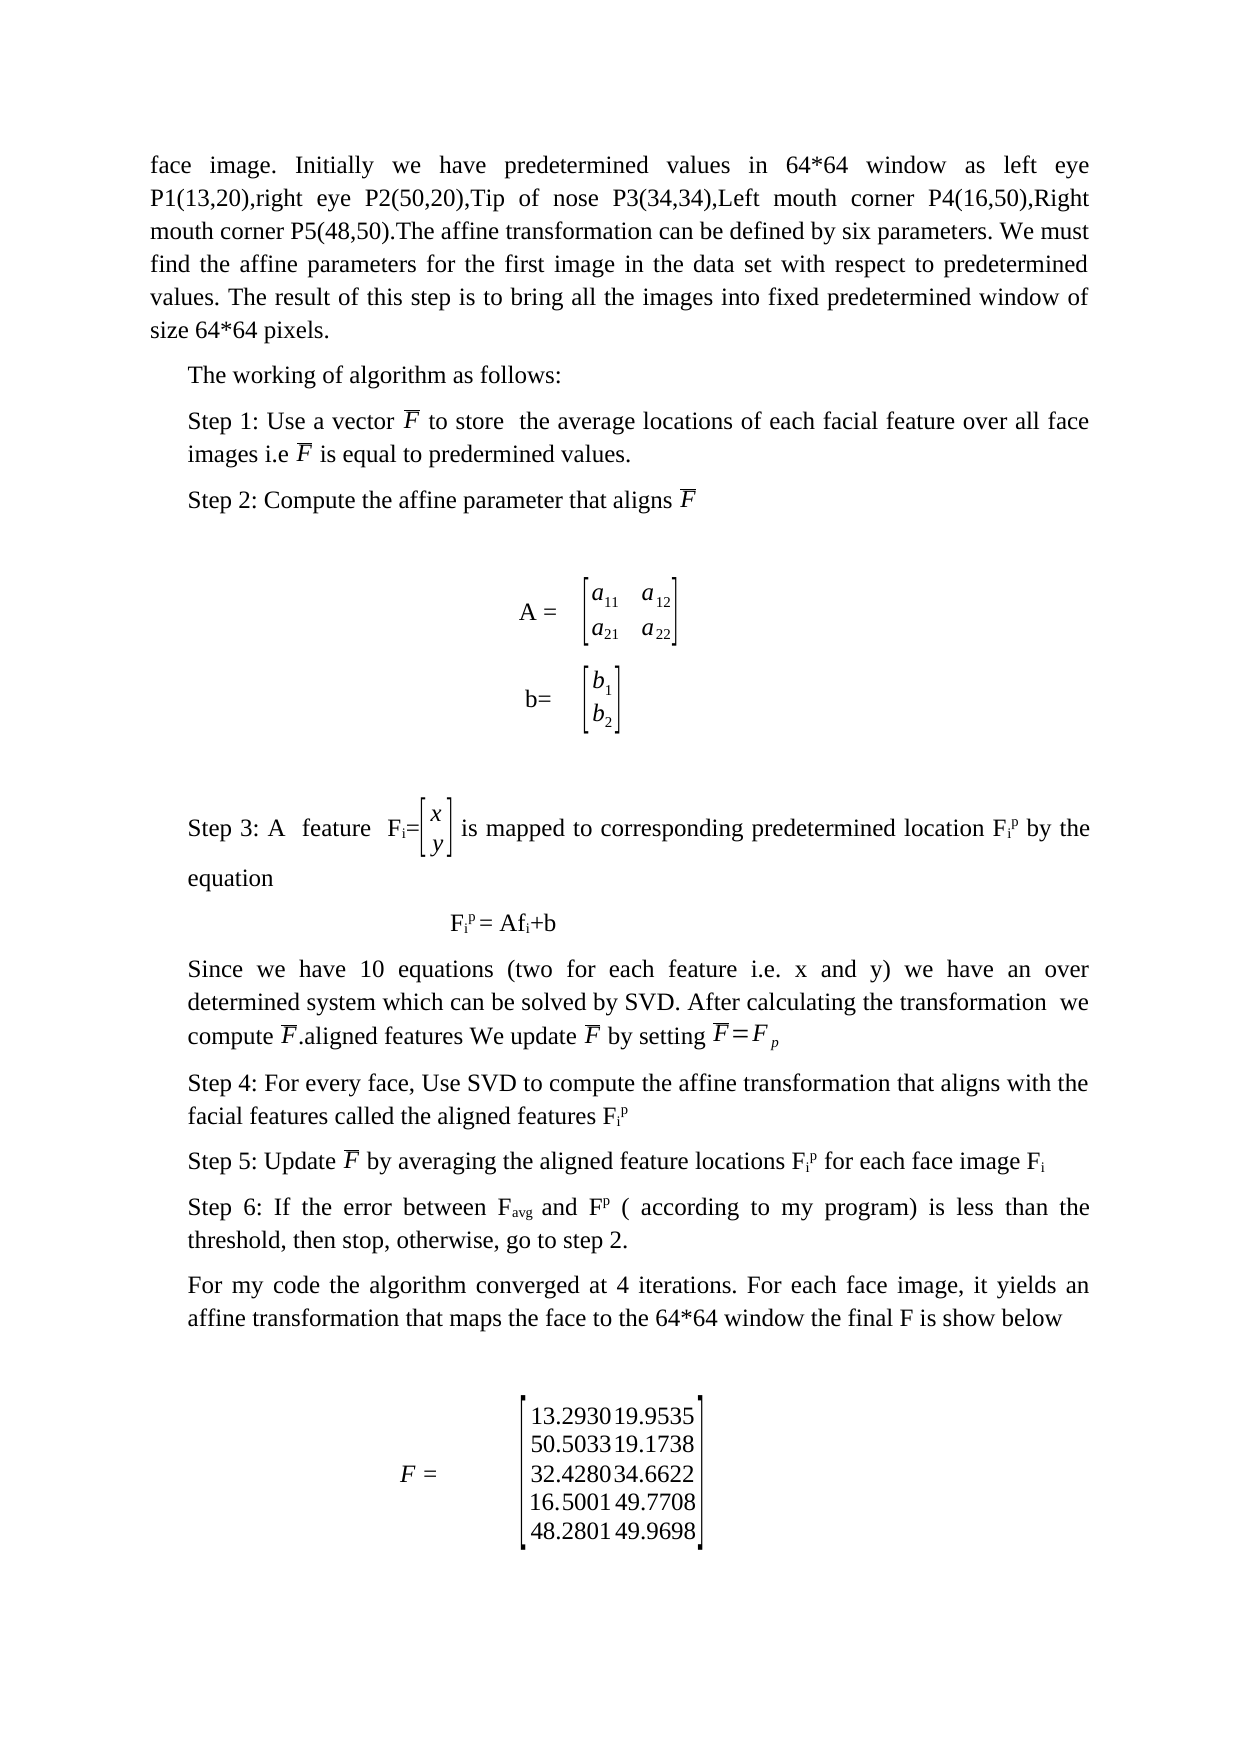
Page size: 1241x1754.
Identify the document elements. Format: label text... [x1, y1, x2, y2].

text A = [187, 576, 1090, 647]
text b= [187, 664, 1090, 734]
text Step 4: For every face, Use SVD to compute the affine transformation that aligns with the facial features called the aligned features Fip [187, 1068, 1090, 1130]
text For my code the algorithm converged at 4 iterations. For each face image, it yields an affine transformation that maps the face to the 64*64 window the final F is show below [187, 1271, 1090, 1332]
text Step 6: If the error between Favg and Fp ( according to my program) is less than the threshold, then stop, otherwise, go to step 2. [187, 1192, 1090, 1254]
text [150, 150, 1090, 344]
text Step 3: A feature Fi= is mapped to corresponding predetermined location Fip by the equation [187, 796, 1090, 891]
text Step 5: Update by averaging the aligned feature locations Fip for each face image Fi [187, 1146, 1090, 1175]
text Step 1: Use a vector to store the average locations of each facial feature over all face images i.e is equal to predermined values. [187, 406, 1090, 468]
text Since we have 10 equations (two for each feature i.e. x and y) we have an over determined system which can be solved by SVD. After calculating the transformation we compute .aligned features We update by setting [187, 954, 1090, 1051]
text The working of algorithm as follows: [187, 361, 1090, 389]
text Step 2: Compute the affine parameter that aligns [187, 485, 1090, 513]
text F = [187, 1394, 1090, 1552]
text Fip = Afi+b [187, 908, 1090, 937]
